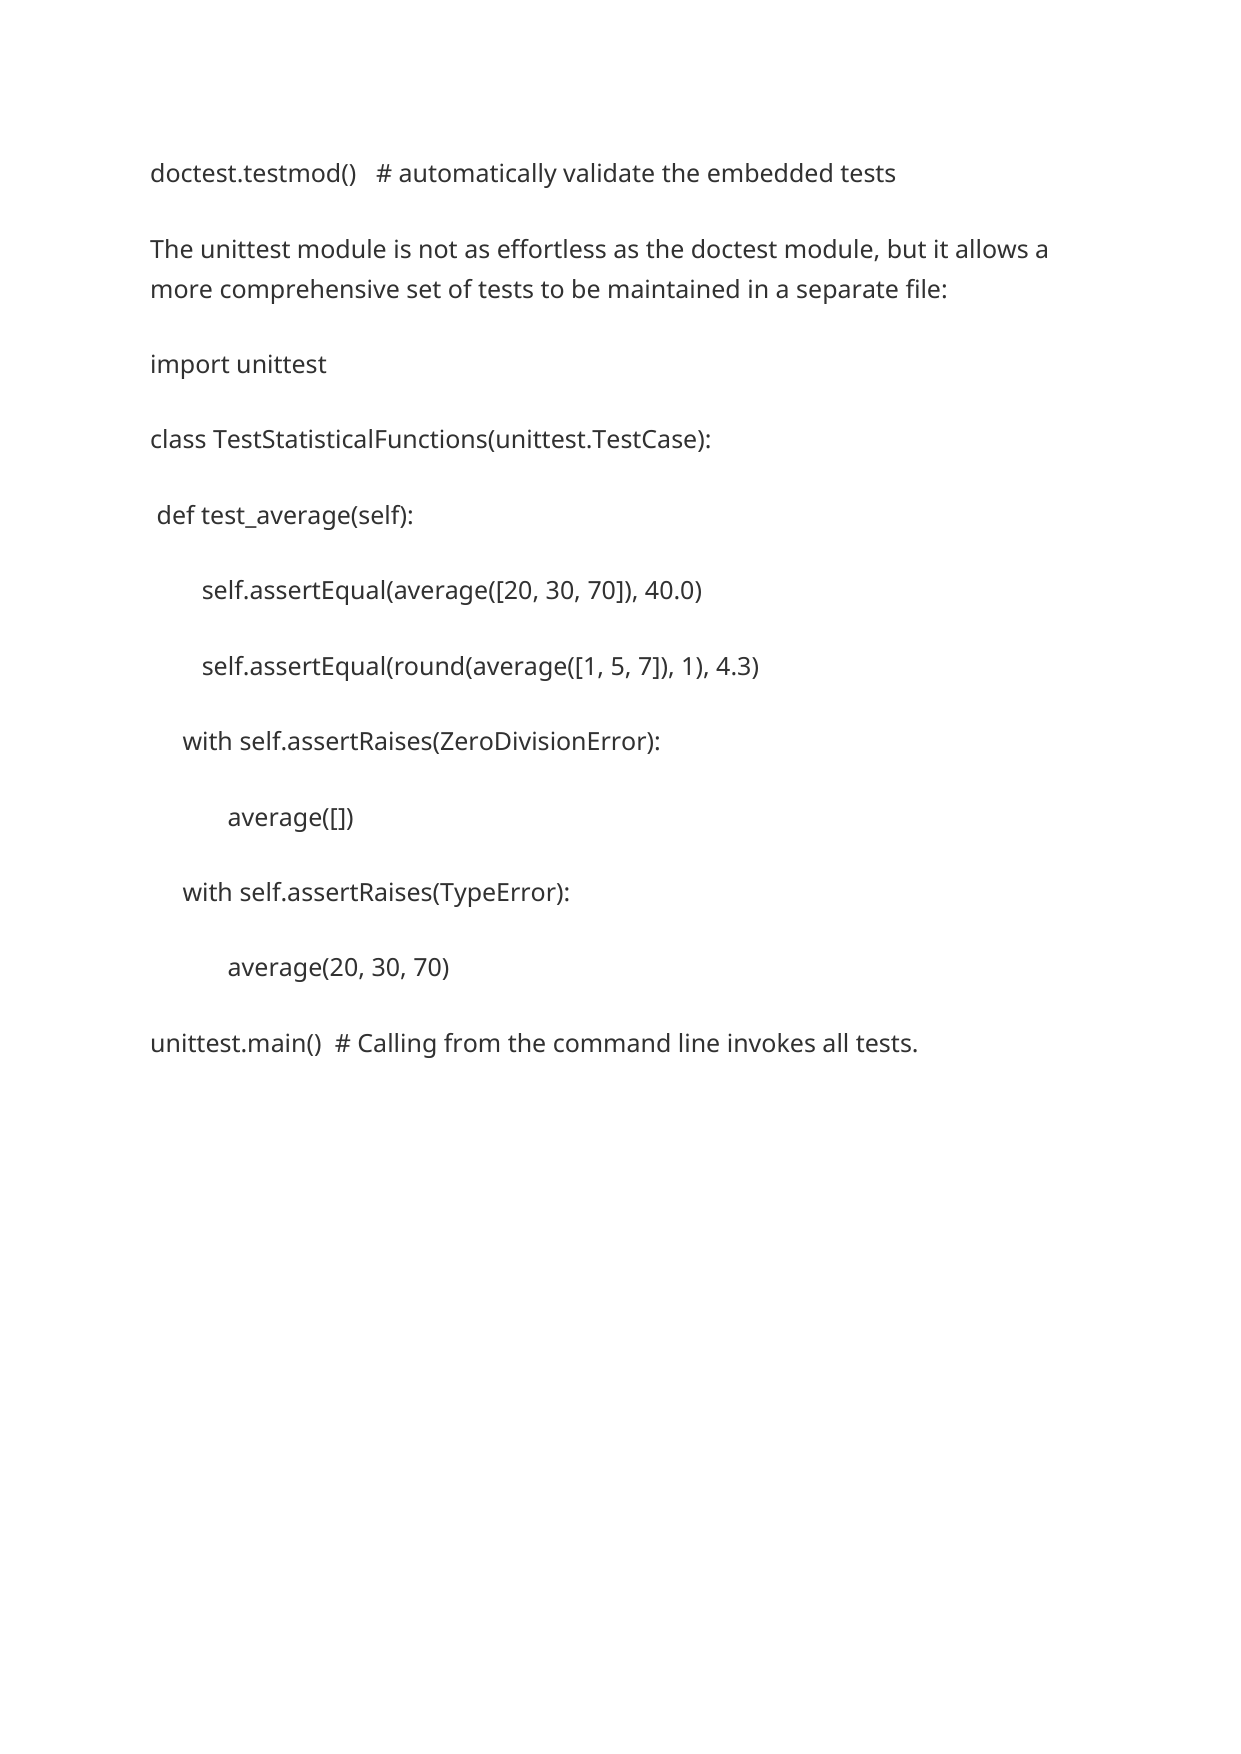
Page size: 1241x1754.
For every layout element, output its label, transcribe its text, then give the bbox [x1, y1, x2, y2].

text average([]) [150, 793, 1090, 833]
text average(20, 30, 70) [150, 944, 1090, 984]
text class TestStatisticalFunctions(unittest.TestCase): [150, 416, 1090, 456]
text self.assertEqual(average([20, 30, 70]), 40.0) [150, 567, 1090, 607]
text self.assertEqual(round(average([1, 5, 7]), 1), 4.3) [150, 642, 1090, 682]
text def test_average(self): [150, 492, 1090, 532]
text with self.assertRaises(TypeError): [150, 869, 1090, 909]
text with self.assertRaises(ZeroDivisionError): [150, 718, 1090, 758]
text doctest.testmod() # automatically validate the embedded tests [150, 150, 1090, 190]
text import unittest [150, 341, 1090, 381]
text unittest.main() # Calling from the command line invokes all tests. [150, 1019, 1090, 1059]
text The unittest module is not as effortless as the doctest module, but it allows a more comprehensive set of tests to be maintained in a separate file: [150, 225, 1090, 305]
